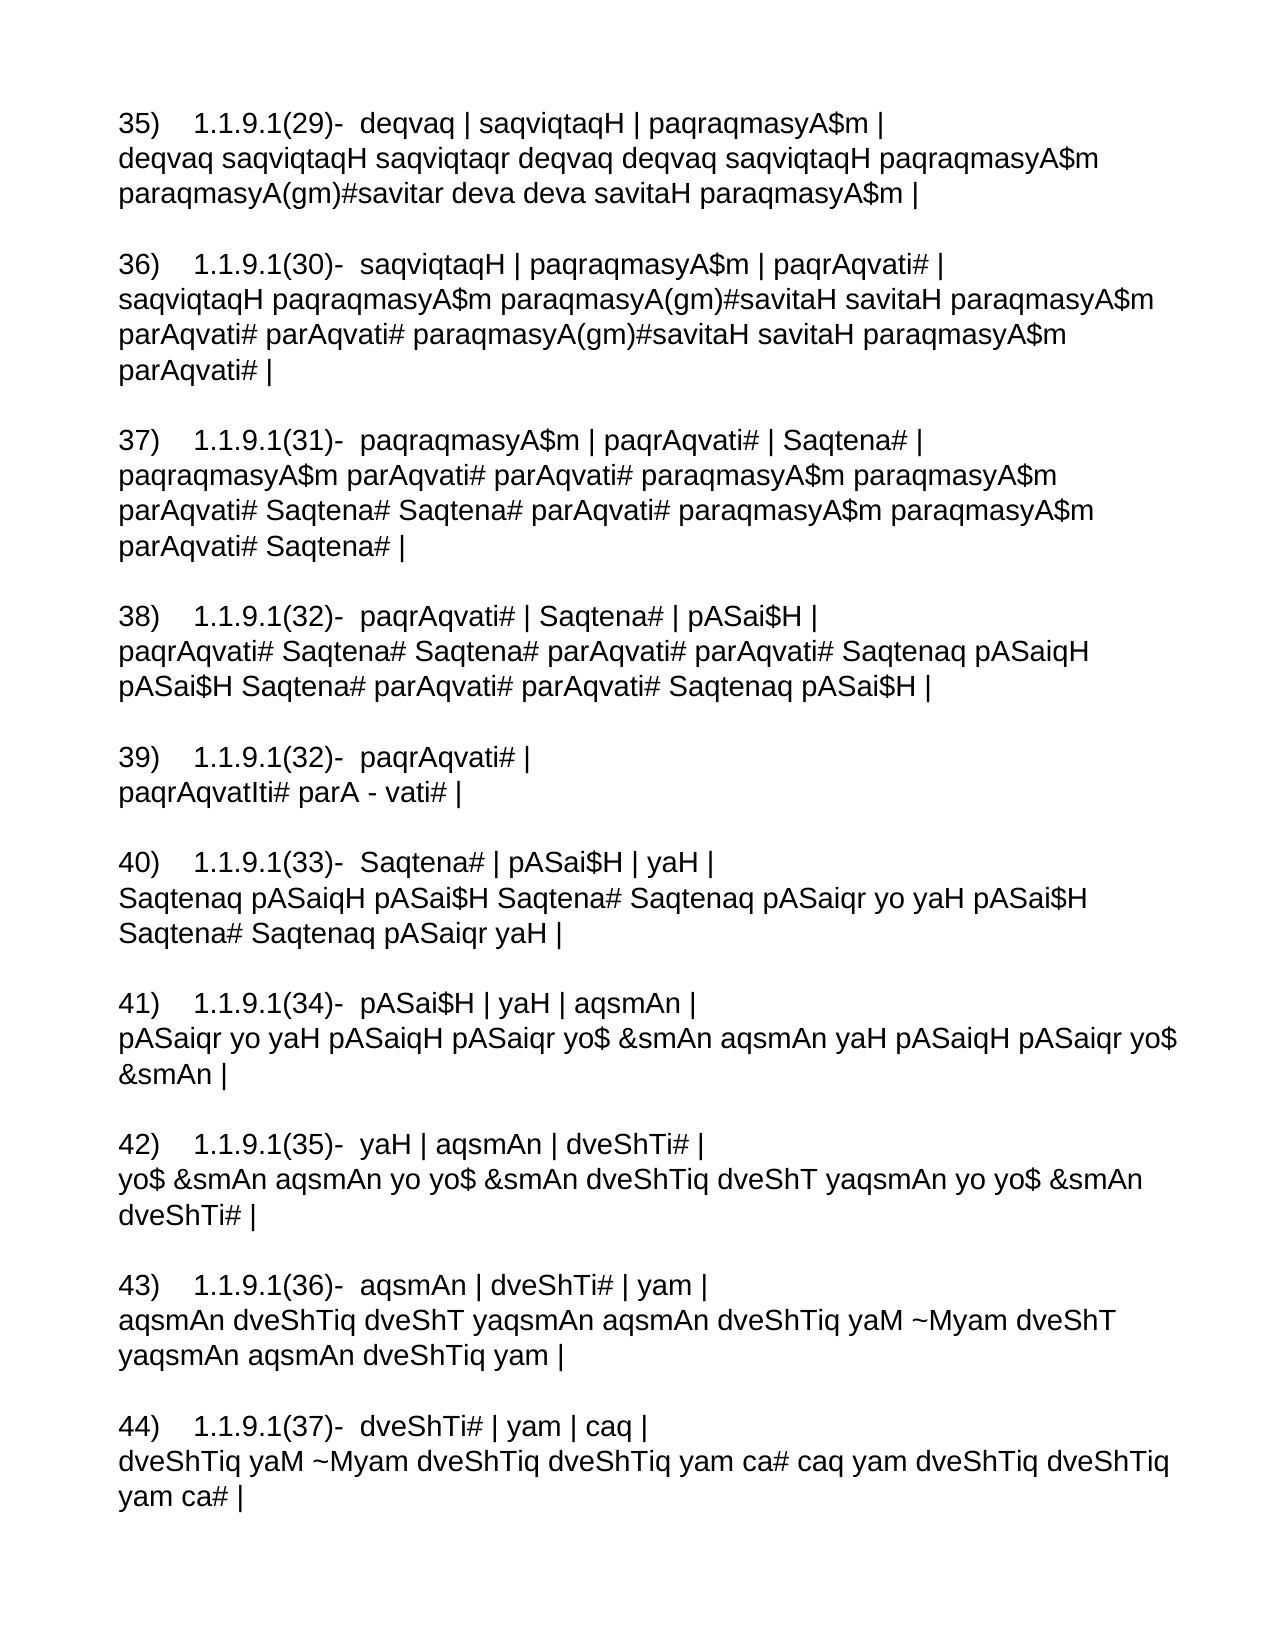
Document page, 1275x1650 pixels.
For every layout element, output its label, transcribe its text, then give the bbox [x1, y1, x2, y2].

text dveShTiq yaM ~Myam dveShTiq dveShTiq yam ca# caq yam dveShTiq dveShTiq yam ca# | [118, 1444, 1204, 1513]
text pASaiqr yo yaH pASaiqH pASaiqr yo$ &smAn aqsmAn yaH pASaiqH pASaiqr yo$ &smAn | [118, 1021, 1204, 1090]
text paqrAqvatIti# parA - vati# | [118, 775, 1204, 808]
text 41) 1.1.9.1(34)- pASai$H | yaH | aqsmAn | [118, 986, 1204, 1020]
text deqvaq saqviqtaqH saqviqtaqr deqvaq deqvaq saqviqtaqH paqraqmasyA$m paraqmasyA(gm)#savitar deva deva savitaH paraqmasyA$m | [118, 141, 1204, 210]
text 35) 1.1.9.1(29)- deqvaq | saqviqtaqH | paqraqmasyA$m | [118, 106, 1204, 139]
text 42) 1.1.9.1(35)- yaH | aqsmAn | dveShTi# | [118, 1127, 1204, 1161]
text paqrAqvati# Saqtena# Saqtena# parAqvati# parAqvati# Saqtenaq pASaiqH pASai$H Saqtena# parAqvati# parAqvati# Saqtenaq pASai$H | [118, 634, 1204, 703]
text 44) 1.1.9.1(37)- dveShTi# | yam | caq | [118, 1409, 1204, 1442]
text paqraqmasyA$m parAqvati# parAqvati# paraqmasyA$m paraqmasyA$m parAqvati# Saqtena# Saqtena# parAqvati# paraqmasyA$m paraqmasyA$m parAqvati# Saqtena# | [118, 458, 1204, 562]
text Saqtenaq pASaiqH pASai$H Saqtena# Saqtenaq pASaiqr yo yaH pASai$H Saqtena# Saqtenaq pASaiqr yaH | [118, 881, 1204, 949]
text aqsmAn dveShTiq dveShT yaqsmAn aqsmAn dveShTiq yaM ~Myam dveShT yaqsmAn aqsmAn dveShTiq yam | [118, 1303, 1204, 1372]
text 38) 1.1.9.1(32)- paqrAqvati# | Saqtena# | pASai$H | [118, 599, 1204, 632]
text yo$ &smAn aqsmAn yo yo$ &smAn dveShTiq dveShT yaqsmAn yo yo$ &smAn dveShTi# | [118, 1162, 1204, 1231]
text 39) 1.1.9.1(32)- paqrAqvati# | [118, 740, 1204, 773]
text 43) 1.1.9.1(36)- aqsmAn | dveShTi# | yam | [118, 1268, 1204, 1301]
text 40) 1.1.9.1(33)- Saqtena# | pASai$H | yaH | [118, 845, 1204, 879]
text 36) 1.1.9.1(30)- saqviqtaqH | paqraqmasyA$m | paqrAqvati# | [118, 247, 1204, 280]
text 37) 1.1.9.1(31)- paqraqmasyA$m | paqrAqvati# | Saqtena# | [118, 423, 1204, 456]
text saqviqtaqH paqraqmasyA$m paraqmasyA(gm)#savitaH savitaH paraqmasyA$m parAqvati# parAqvati# paraqmasyA(gm)#savitaH savitaH paraqmasyA$m parAqvati# | [118, 282, 1204, 386]
